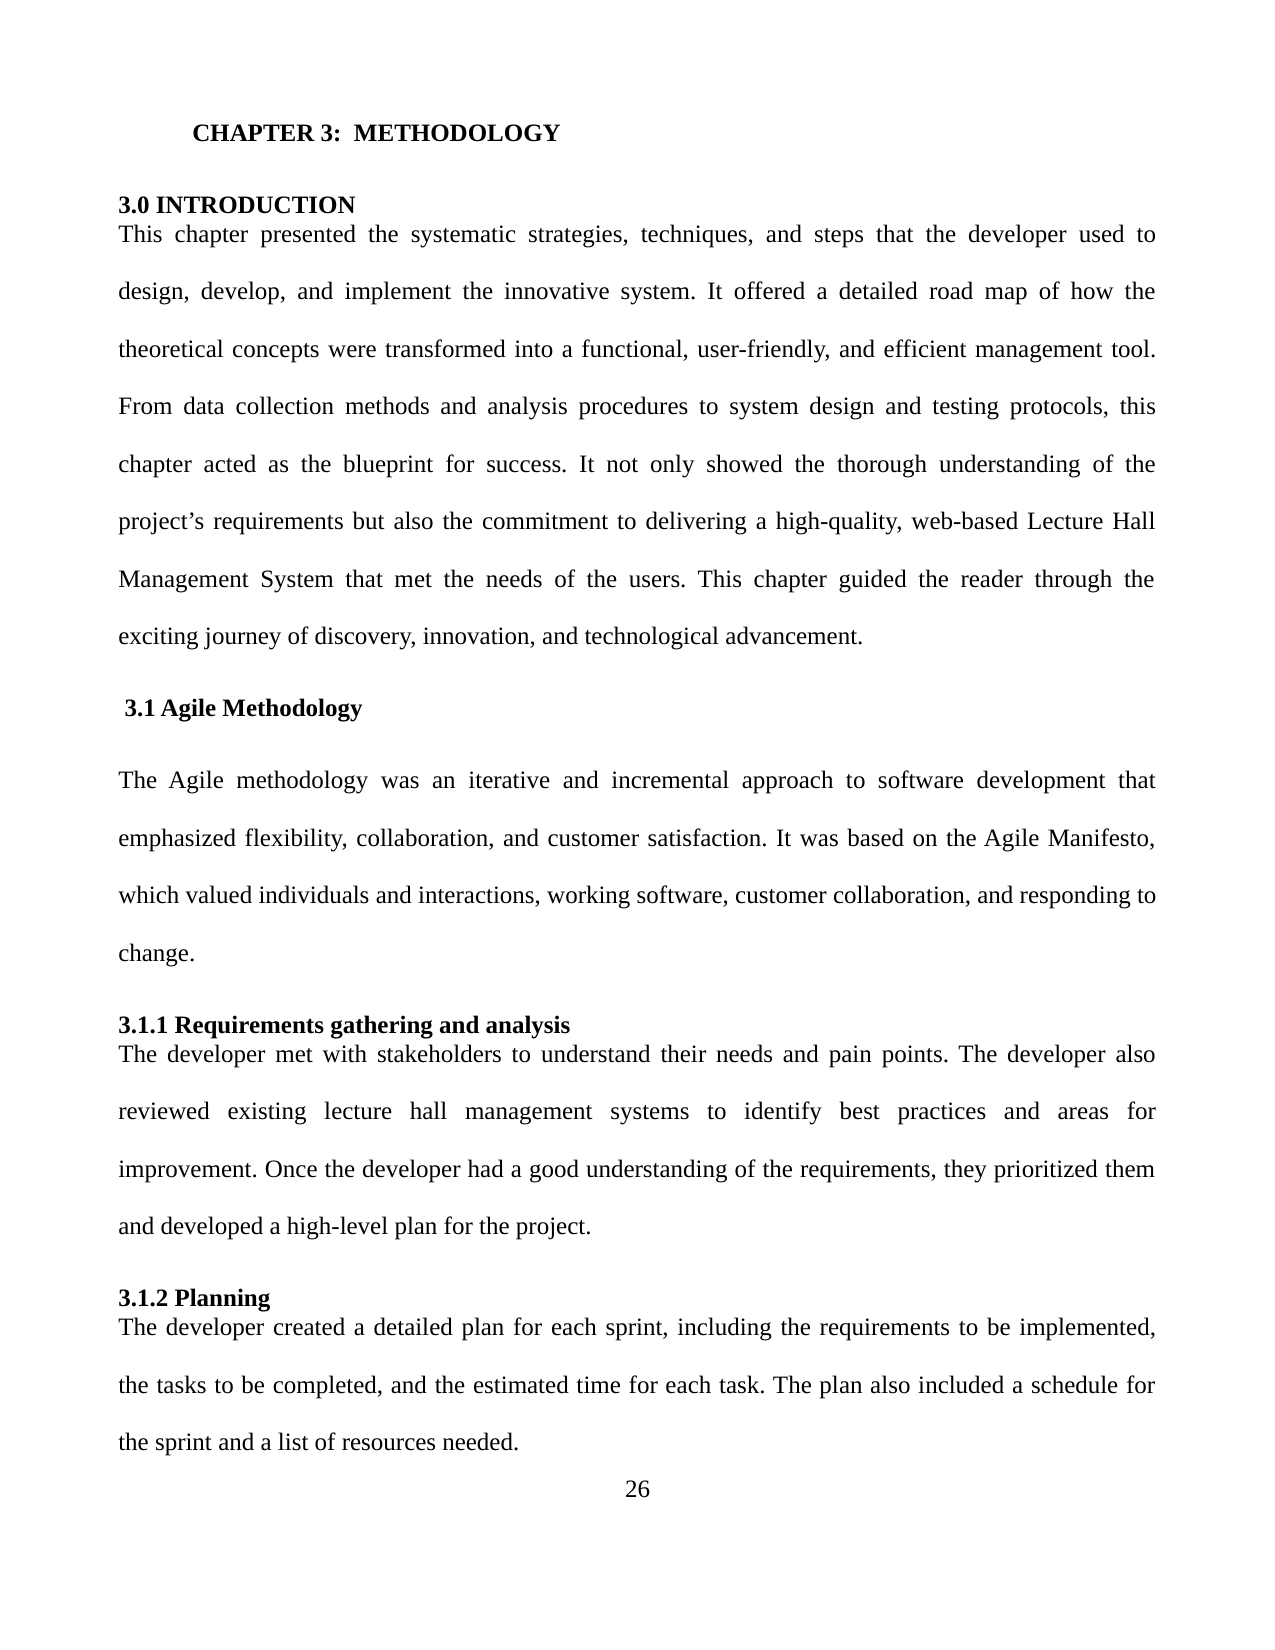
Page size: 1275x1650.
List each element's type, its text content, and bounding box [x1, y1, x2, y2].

subtitle 3.1.2 Planning [118, 1283, 1012, 1312]
subtitle 3.0 INTRODUCTION [118, 190, 1012, 219]
text The Agile methodology was an iterative and incremental approach to software development that emphasized flexibility, collaboration, and customer satisfaction. It was based on the Agile Manifesto, which valued individuals and interactions, working software, customer collaboration, and responding to change. [118, 766, 1157, 967]
text The developer met with stakeholders to understand their needs and pain points. The developer also reviewed existing lecture hall management systems to identify best practices and areas for improvement. Once the developer had a good understanding of the requirements, they prioritized them and developed a high-level plan for the project. [118, 1039, 1157, 1240]
text The developer created a detailed plan for each sprint, including the requirements to be implemented, the tasks to be completed, and the estimated time for each task. The plan also included a schedule for the sprint and a list of resources needed. [118, 1312, 1157, 1456]
subtitle 3.1.1 Requirements gathering and analysis [118, 1010, 1012, 1039]
text CHAPTER 3: METHODOLOGY [118, 118, 1157, 147]
text This chapter presented the systematic strategies, techniques, and steps that the developer used to design, develop, and implement the innovative system. It offered a detailed road map of how the theoretical concepts were transformed into a functional, user-friendly, and efficient management tool. From data collection methods and analysis procedures to system design and testing protocols, this chapter acted as the blueprint for success. It not only showed the thorough understanding of the project’s requirements but also the commitment to delivering a high-quality, web-based Lecture Hall Management System that met the needs of the users. This chapter guided the reader through the exciting journey of discovery, innovation, and technological advancement. [118, 219, 1157, 650]
text 3.1 Agile Methodology [118, 693, 1157, 722]
